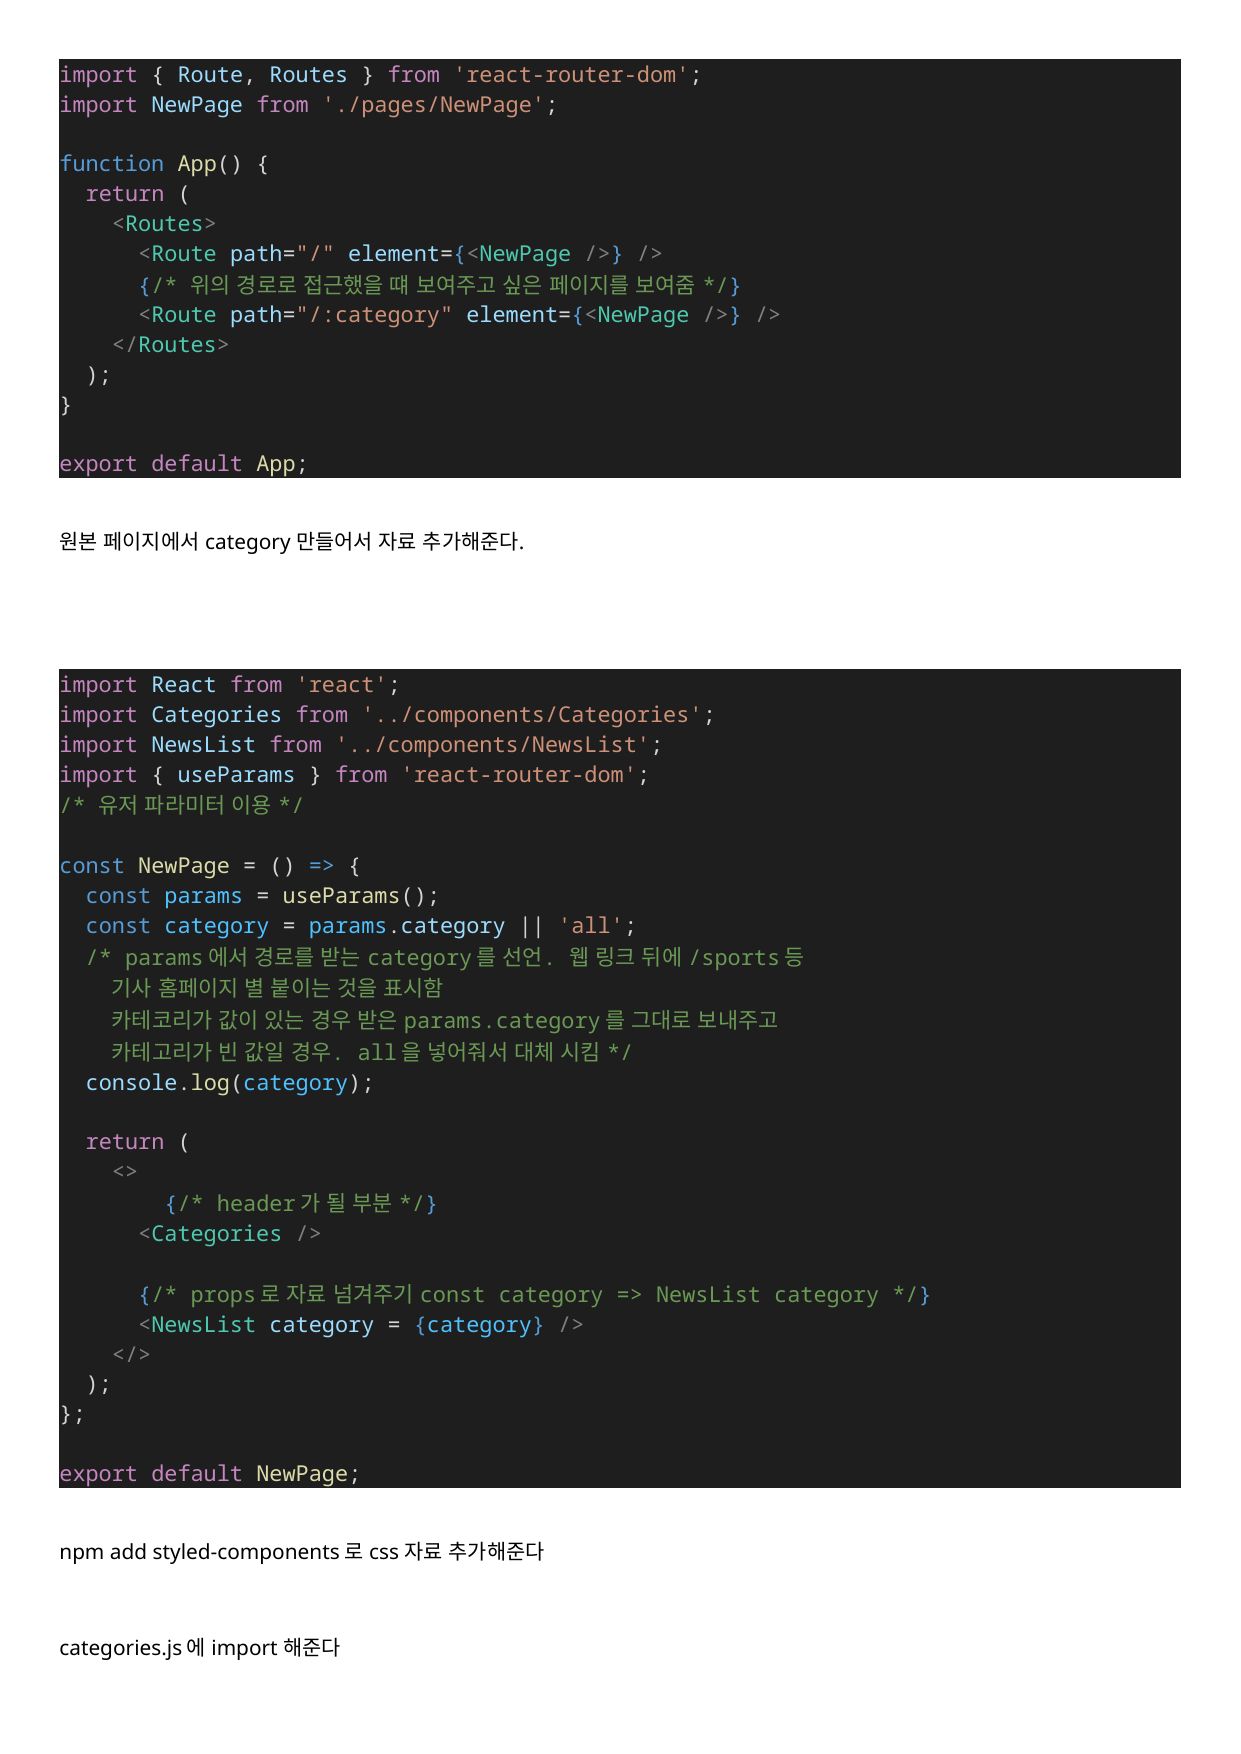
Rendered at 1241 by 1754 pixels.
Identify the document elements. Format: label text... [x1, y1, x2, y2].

text } [59, 389, 1181, 418]
text <Routes> [59, 208, 1181, 238]
text npm add styled-components로 css 자료 추가해준다 [59, 1535, 1181, 1565]
text import React from 'react'; [59, 669, 1181, 699]
text {/* 위의 경로로 접근했을 떄 보여주고 싶은 페이지를 보여줌 */} [59, 268, 1181, 299]
text <NewsList category = {category} /> [59, 1309, 1181, 1339]
text ); [59, 1368, 1181, 1398]
text 원본 페이지에서 category 만들어서 자료 추가해준다. [59, 525, 1181, 556]
text import { useParams } from 'react-router-dom'; [59, 759, 1181, 788]
text import NewsList from '../components/NewsList'; [59, 729, 1181, 759]
text {/* props로 자료 넘겨주기 const category => NewsList category */} [59, 1277, 1181, 1309]
text /* params에서 경로를 받는 category를 선언. 웹 링크 뒤에 /sports등 [59, 939, 1181, 971]
text function App() { [59, 148, 1181, 178]
text return ( [59, 1126, 1181, 1156]
text 카테고리가 빈 값일 경우. all을 넣어줘서 대체 시킴 */ [59, 1035, 1181, 1067]
text }; [59, 1398, 1181, 1428]
text return ( [59, 178, 1181, 208]
text import { Route, Routes } from 'react-router-dom'; [59, 59, 1181, 89]
text /* 유저 파라미터 이용 */ [59, 788, 1181, 820]
text <Route path="/" element={<NewPage />} /> [59, 238, 1181, 268]
text console.log(category); [59, 1067, 1181, 1096]
text const params = useParams(); [59, 880, 1181, 910]
text const category = params.category || 'all'; [59, 910, 1181, 939]
text const NewPage = () => { [59, 850, 1181, 880]
text categories.js에 import 해준다 [59, 1632, 1181, 1662]
text <Categories /> [59, 1217, 1181, 1247]
text <> [59, 1156, 1181, 1186]
text import NewPage from './pages/NewPage'; [59, 89, 1181, 119]
text import Categories from '../components/Categories'; [59, 699, 1181, 729]
text export default NewPage; [59, 1458, 1181, 1488]
text ); [59, 359, 1181, 389]
text </> [59, 1339, 1181, 1368]
text {/* header가 될 부분 */} [59, 1186, 1181, 1217]
text </Routes> [59, 329, 1181, 359]
text 카테코리가 값이 있는 경우 받은 params.category를 그대로 보내주고 [59, 1003, 1181, 1035]
text 기사 홈페이지 별 붙이는 것을 표시함 [59, 971, 1181, 1003]
text export default App; [59, 448, 1181, 478]
text <Route path="/:category" element={<NewPage />} /> [59, 299, 1181, 329]
